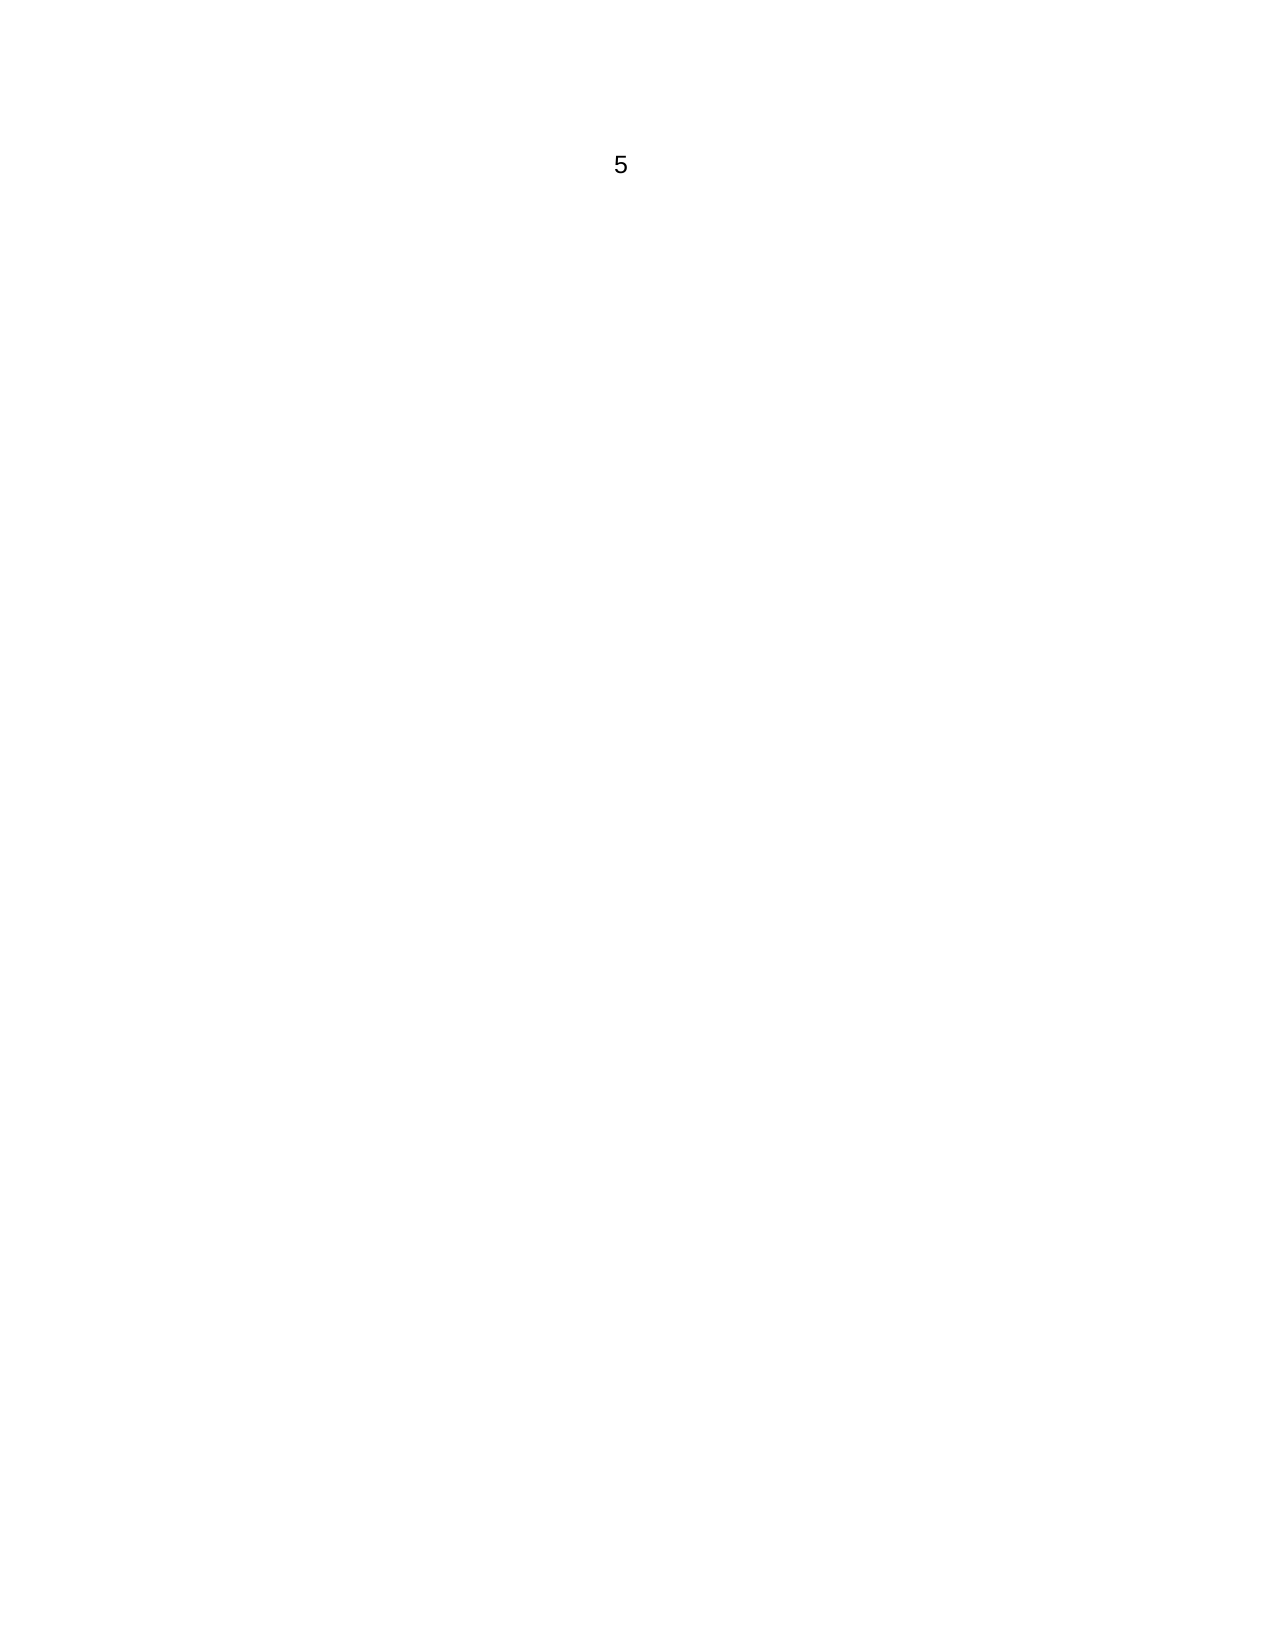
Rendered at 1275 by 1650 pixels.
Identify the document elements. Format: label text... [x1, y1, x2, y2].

text 5 [614, 150, 662, 179]
